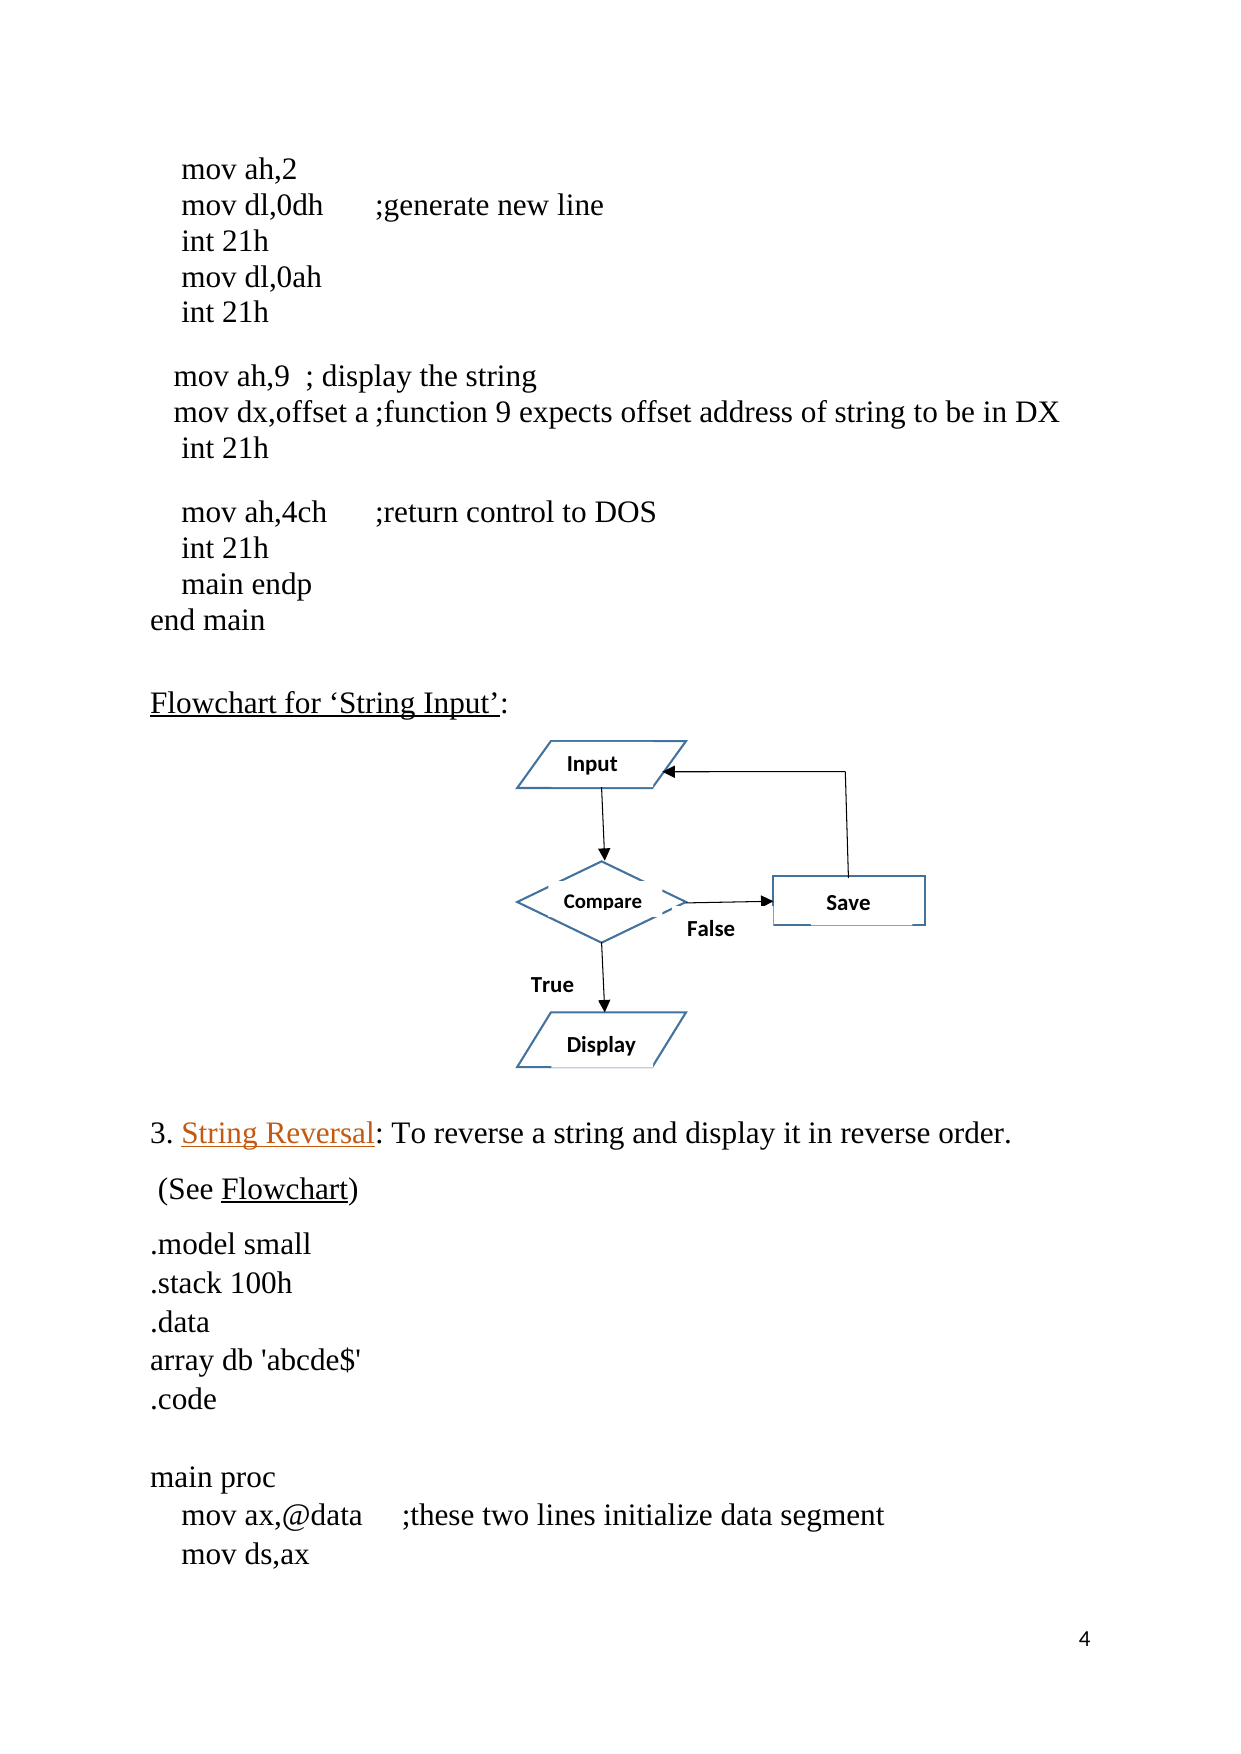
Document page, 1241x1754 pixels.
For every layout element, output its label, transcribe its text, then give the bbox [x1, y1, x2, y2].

text mov dx,offset a ;function 9 expects offset address of string to be in DX [150, 394, 1090, 429]
text .stack 100h [150, 1264, 1090, 1300]
text main proc [150, 1458, 1090, 1494]
text 3. String Reversal: To reverse a string and display it in reverse order. [150, 1114, 1090, 1151]
text mov ax,@data ;these two lines initialize data segment [150, 1497, 1090, 1533]
text end main [150, 601, 1090, 637]
text int 21h [150, 529, 1090, 565]
text int 21h [150, 429, 1090, 466]
text mov ah,2 [150, 150, 1090, 186]
text array db 'abcde$' [150, 1342, 1090, 1378]
text mov ds,ax [150, 1535, 1090, 1571]
text mov ah,4ch ;return control to DOS [150, 493, 1090, 529]
text mov ah,9 ; display the string [150, 358, 1090, 394]
text .model small [150, 1225, 1090, 1261]
text mov dl,0ah [150, 258, 1090, 294]
text .code [150, 1380, 1090, 1416]
text int 21h [150, 222, 1090, 258]
text Flowchart for ‘String Input’: [150, 684, 1090, 720]
text (See Flowchart) [150, 1170, 1090, 1206]
text int 21h [150, 294, 1090, 330]
text main endp [150, 565, 1090, 601]
text mov dl,0dh ;generate new line [150, 186, 1090, 222]
text .data [150, 1303, 1090, 1339]
